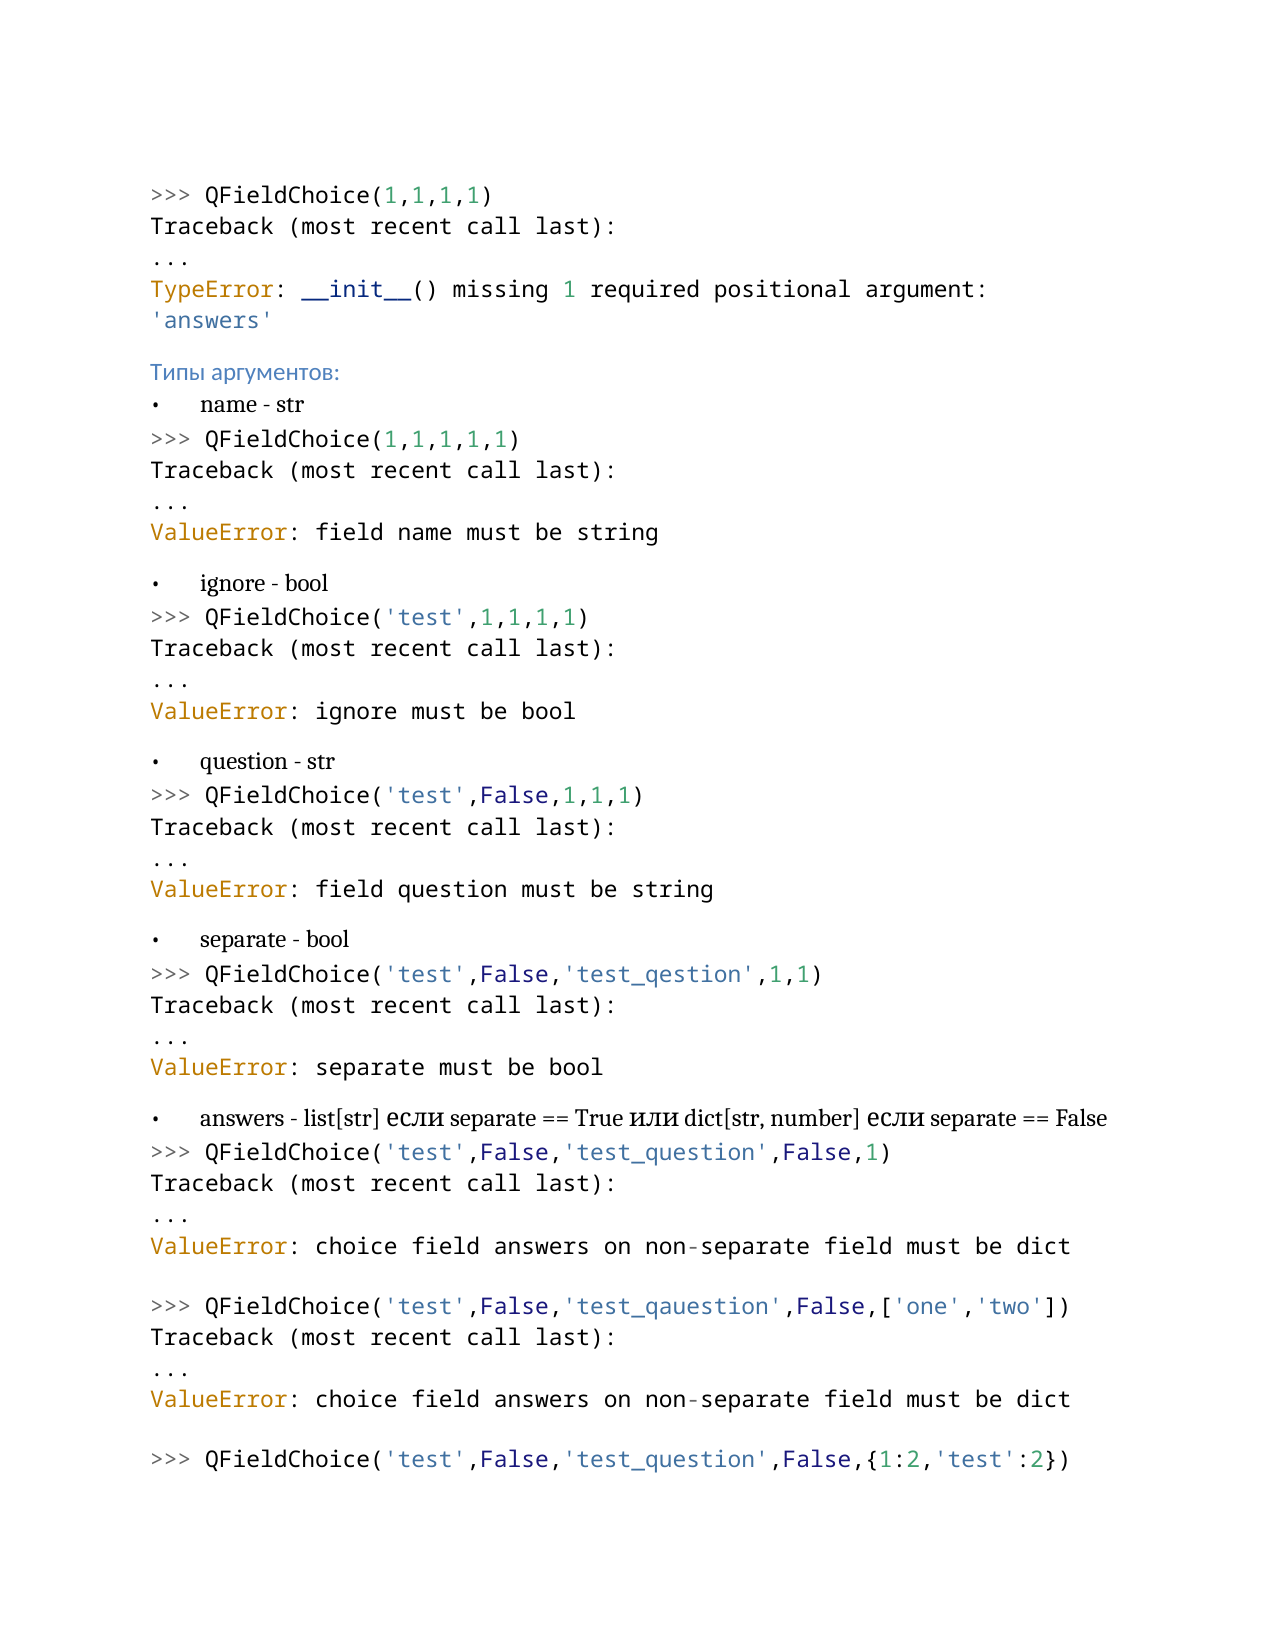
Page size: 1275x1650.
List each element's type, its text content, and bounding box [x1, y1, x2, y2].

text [150, 150, 1125, 335]
text >>> QFieldChoice('test',False,'test_qestion',1,1) Traceback (most recent call last): ... ValueError: separate must be bool [150, 958, 1125, 1083]
list ignore - bool [150, 568, 1125, 597]
list name - str [150, 390, 1125, 419]
text >>> QFieldChoice(1,1,1,1,1) Traceback (most recent call last): ... ValueError: field name must be string [150, 423, 1125, 548]
list separate - bool [150, 925, 1125, 954]
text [150, 1136, 1125, 1475]
list answers - list[str] если separate == True или dict[str, number] если separate == False [150, 1103, 1125, 1132]
subtitle Типы аргументов: [150, 356, 1125, 386]
text >>> QFieldChoice('test',1,1,1,1) Traceback (most recent call last): ... ValueError: ignore must be bool [150, 601, 1125, 726]
list question - str [150, 747, 1125, 776]
text >>> QFieldChoice('test',False,1,1,1) Traceback (most recent call last): ... ValueError: field question must be string [150, 779, 1125, 904]
